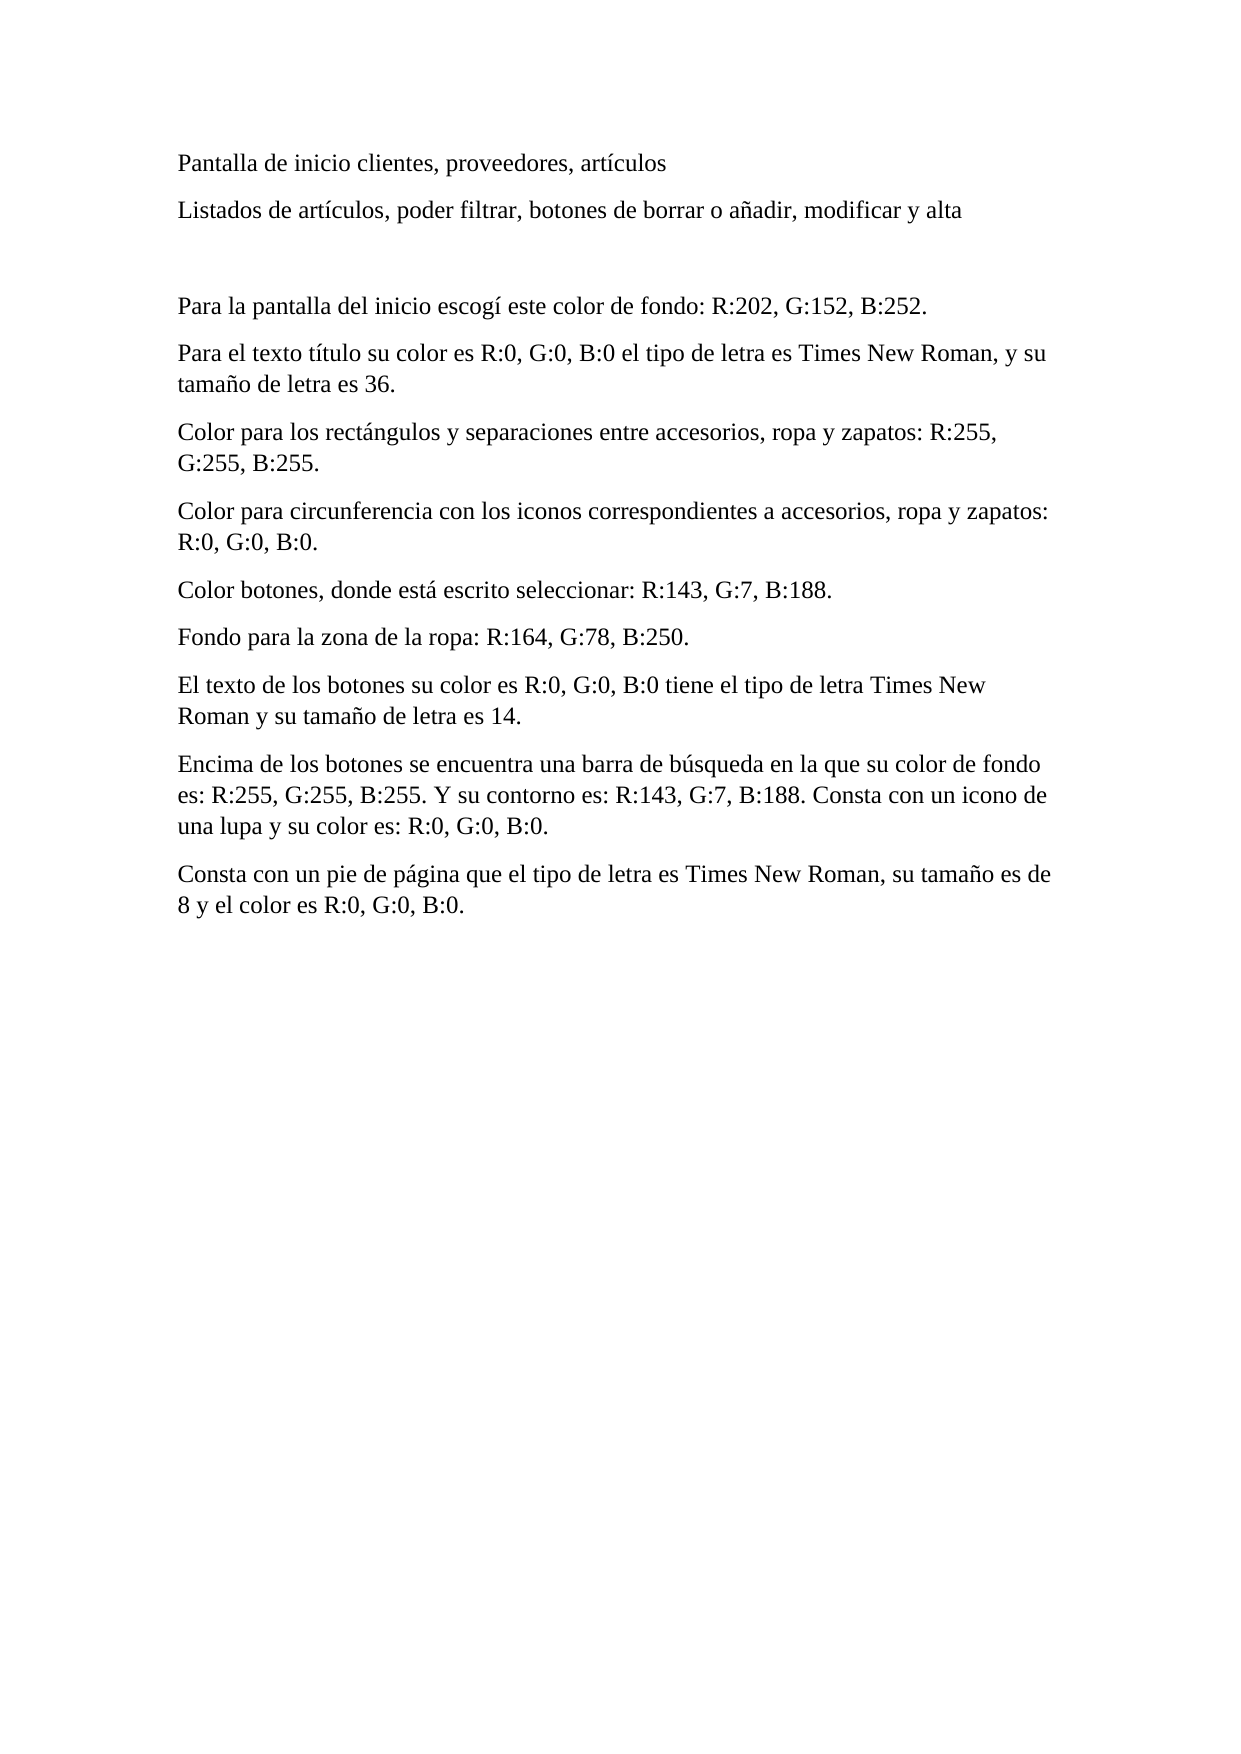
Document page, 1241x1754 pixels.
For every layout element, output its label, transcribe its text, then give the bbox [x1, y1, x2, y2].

text Consta con un pie de página que el tipo de letra es Times New Roman, su tamaño es de 8 y el color es R:0, G:0, B:0. [177, 859, 1063, 918]
text Fondo para la zona de la ropa: R:164, G:78, B:250. [177, 622, 1063, 651]
text Encima de los botones se encuentra una barra de búsqueda en la que su color de fondo es: R:255, G:255, B:255. Y su contorno es: R:143, G:7, B:188. Consta con un icono de una lupa y su color es: R:0, G:0, B:0. [177, 749, 1063, 840]
text Pantalla de inicio clientes, proveedores, artículos [177, 148, 1063, 176]
text El texto de los botones su color es R:0, G:0, B:0 tiene el tipo de letra Times New Roman y su tamaño de letra es 14. [177, 670, 1063, 730]
text Color botones, donde está escrito seleccionar: R:143, G:7, B:188. [177, 575, 1063, 603]
text Color para circunferencia con los iconos correspondientes a accesorios, ropa y zapatos: R:0, G:0, B:0. [177, 496, 1063, 556]
text Color para los rectángulos y separaciones entre accesorios, ropa y zapatos: R:255, G:255, B:255. [177, 417, 1063, 477]
text Para la pantalla del inicio escogí este color de fondo: R:202, G:152, B:252. [177, 291, 1063, 319]
text Listados de artículos, poder filtrar, botones de borrar o añadir, modificar y alta [177, 195, 1063, 224]
text Para el texto título su color es R:0, G:0, B:0 el tipo de letra es Times New Roman, y su tamaño de letra es 36. [177, 338, 1063, 398]
